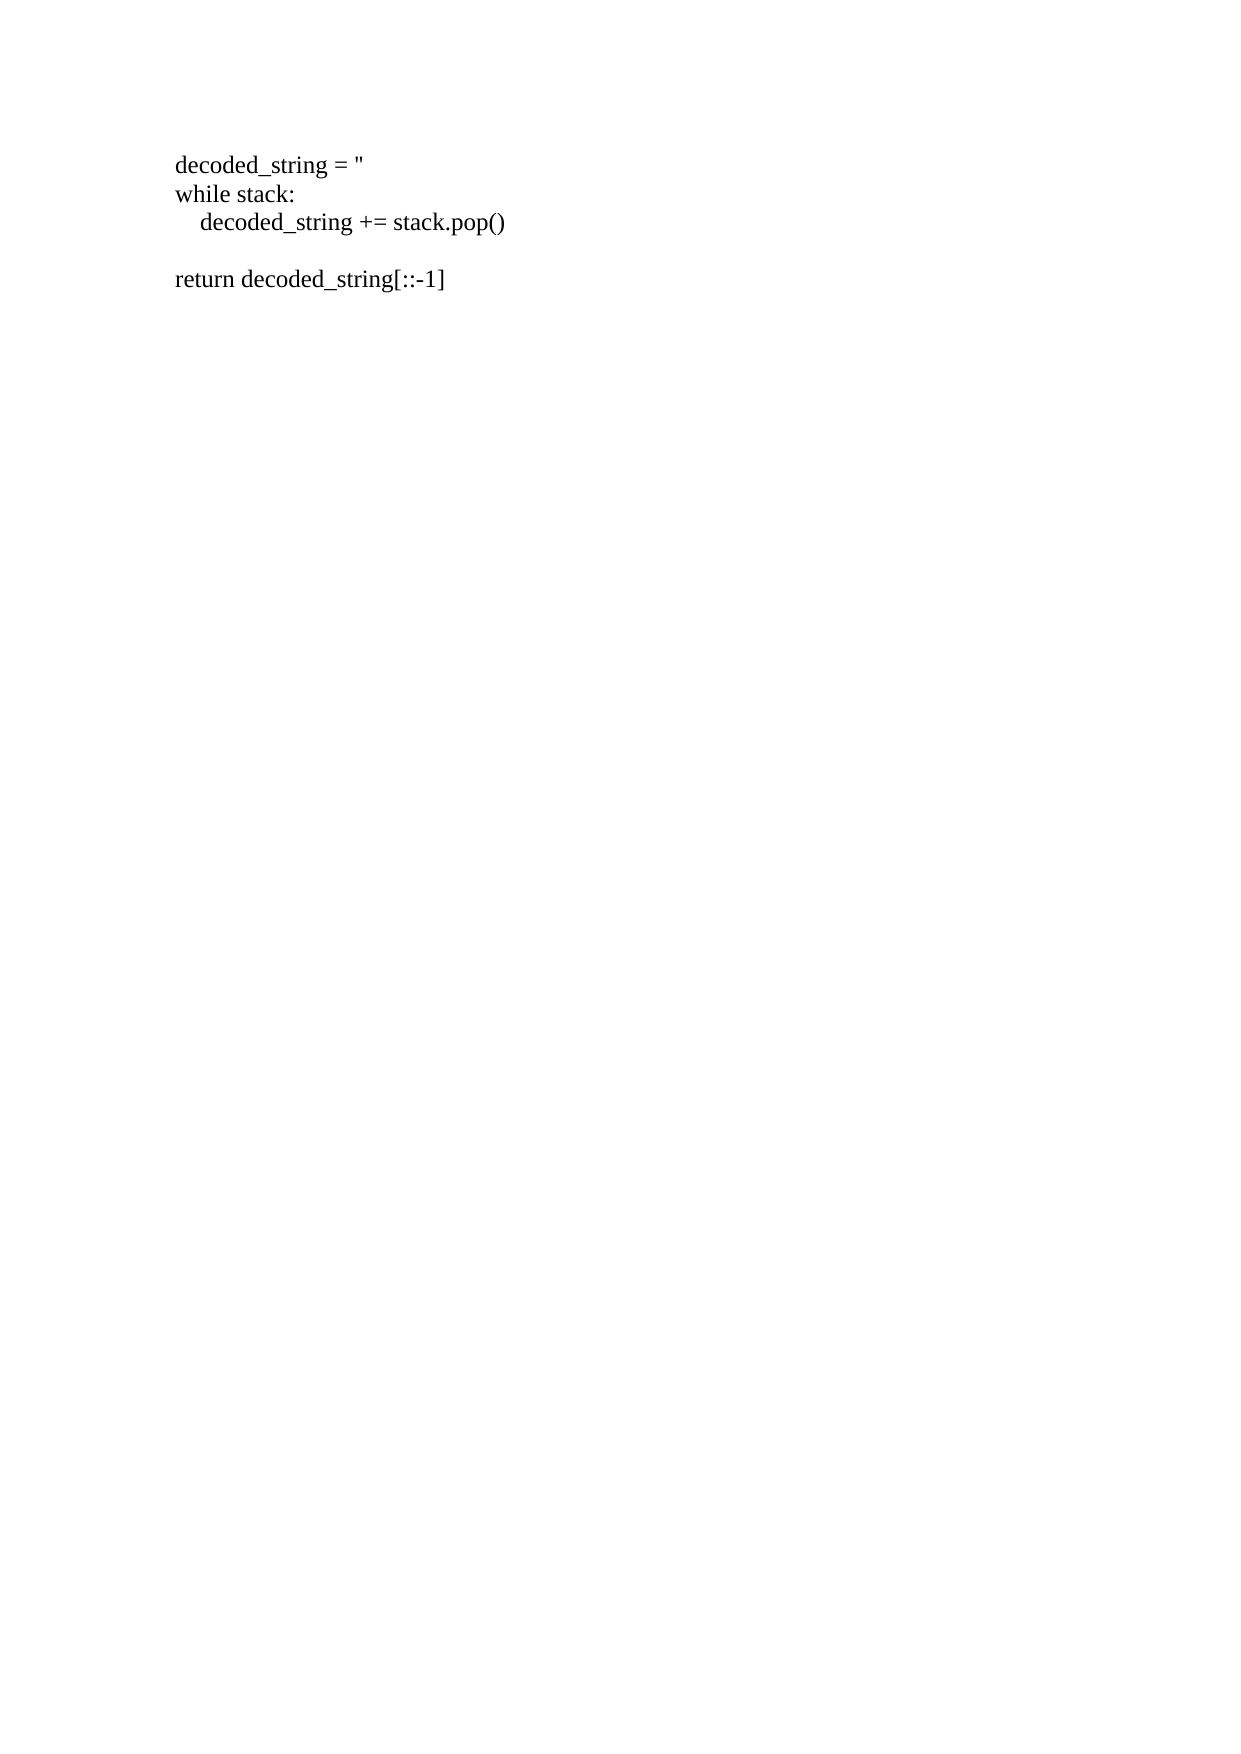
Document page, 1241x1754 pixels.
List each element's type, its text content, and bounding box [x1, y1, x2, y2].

text decoded_string = '' [150, 150, 1090, 179]
text while stack: [150, 179, 1090, 207]
text return decoded_string[::-1] [150, 264, 1090, 293]
text decoded_string += stack.pop() [150, 207, 1090, 236]
